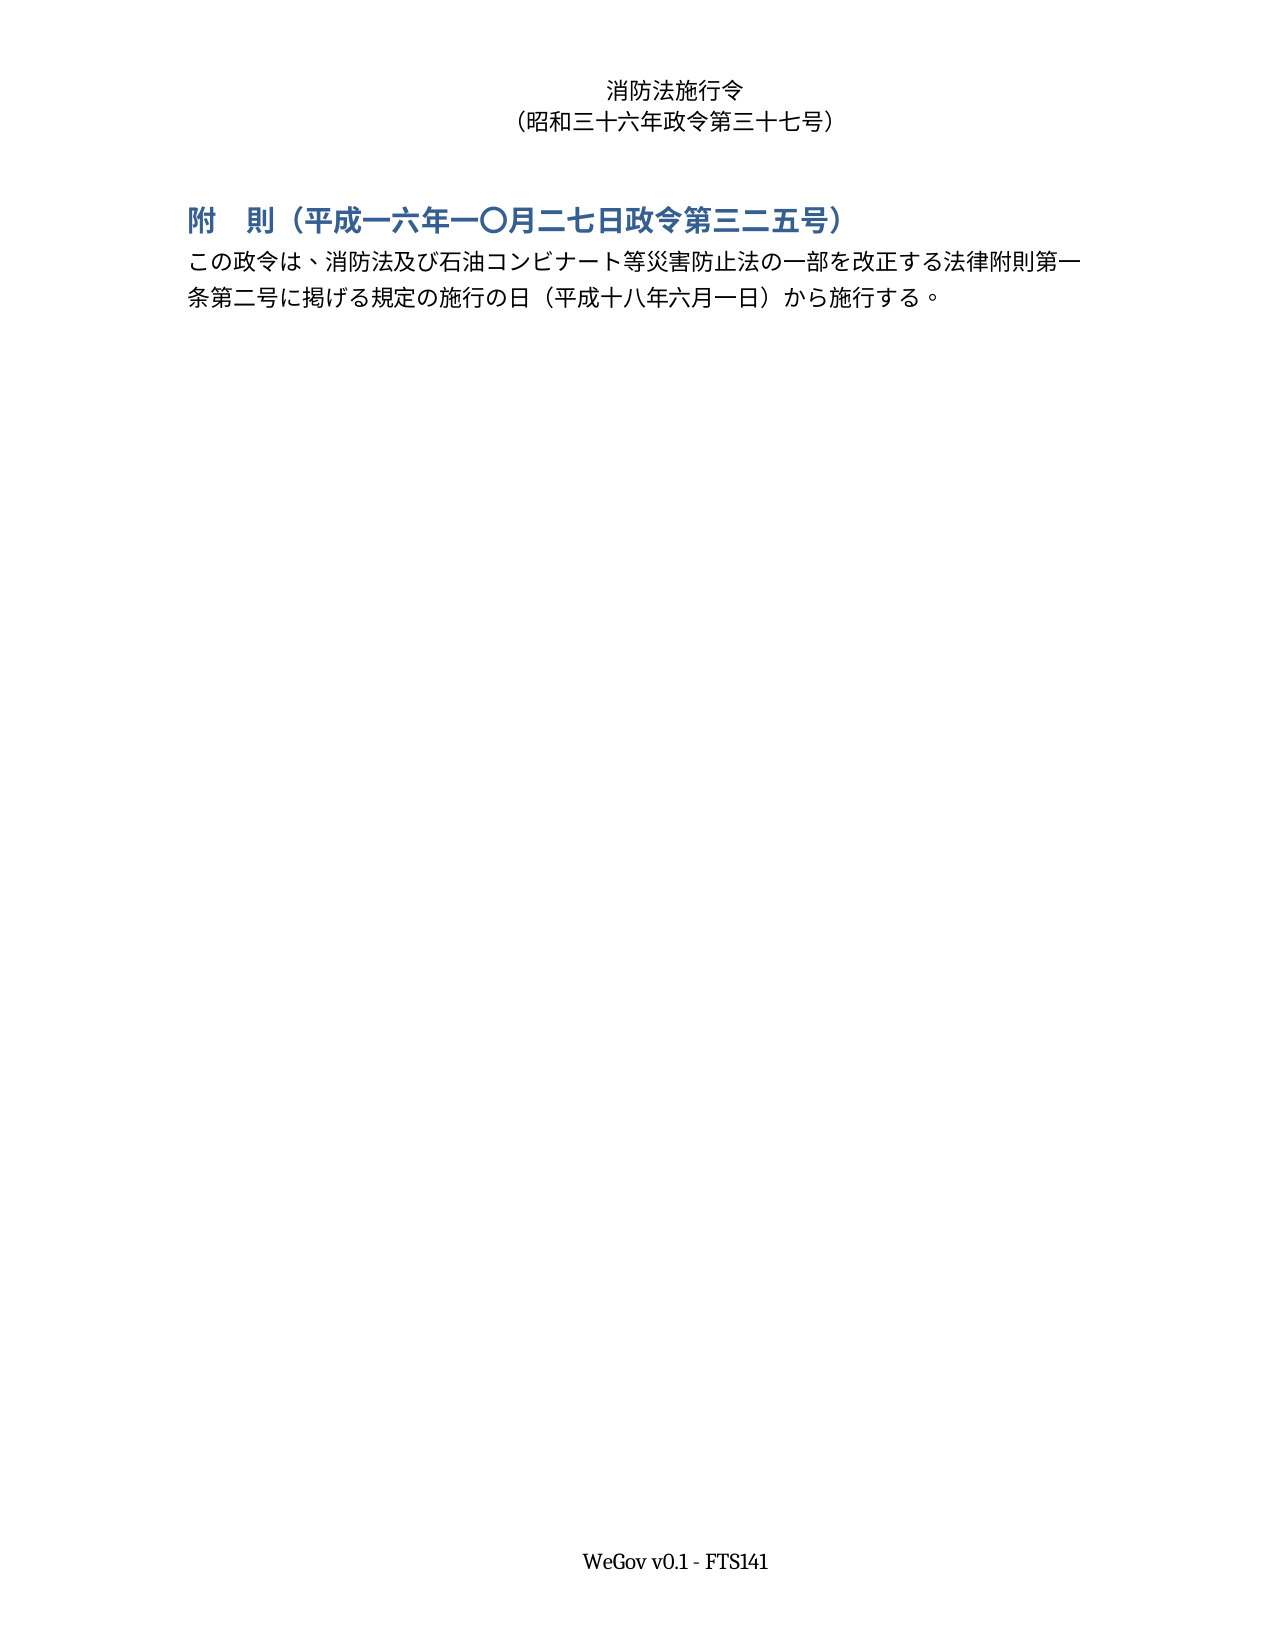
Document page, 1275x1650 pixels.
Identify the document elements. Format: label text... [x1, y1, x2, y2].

text この政令は、消防法及び石油コンビナート等災害防止法の一部を改正する法律附則第一条第二号に掲げる規定の施行の日（平成十八年六月一日）から施行する。 [187, 246, 1087, 313]
subtitle 附 則（平成一六年一〇月二七日政令第三二五号） [187, 200, 1087, 240]
